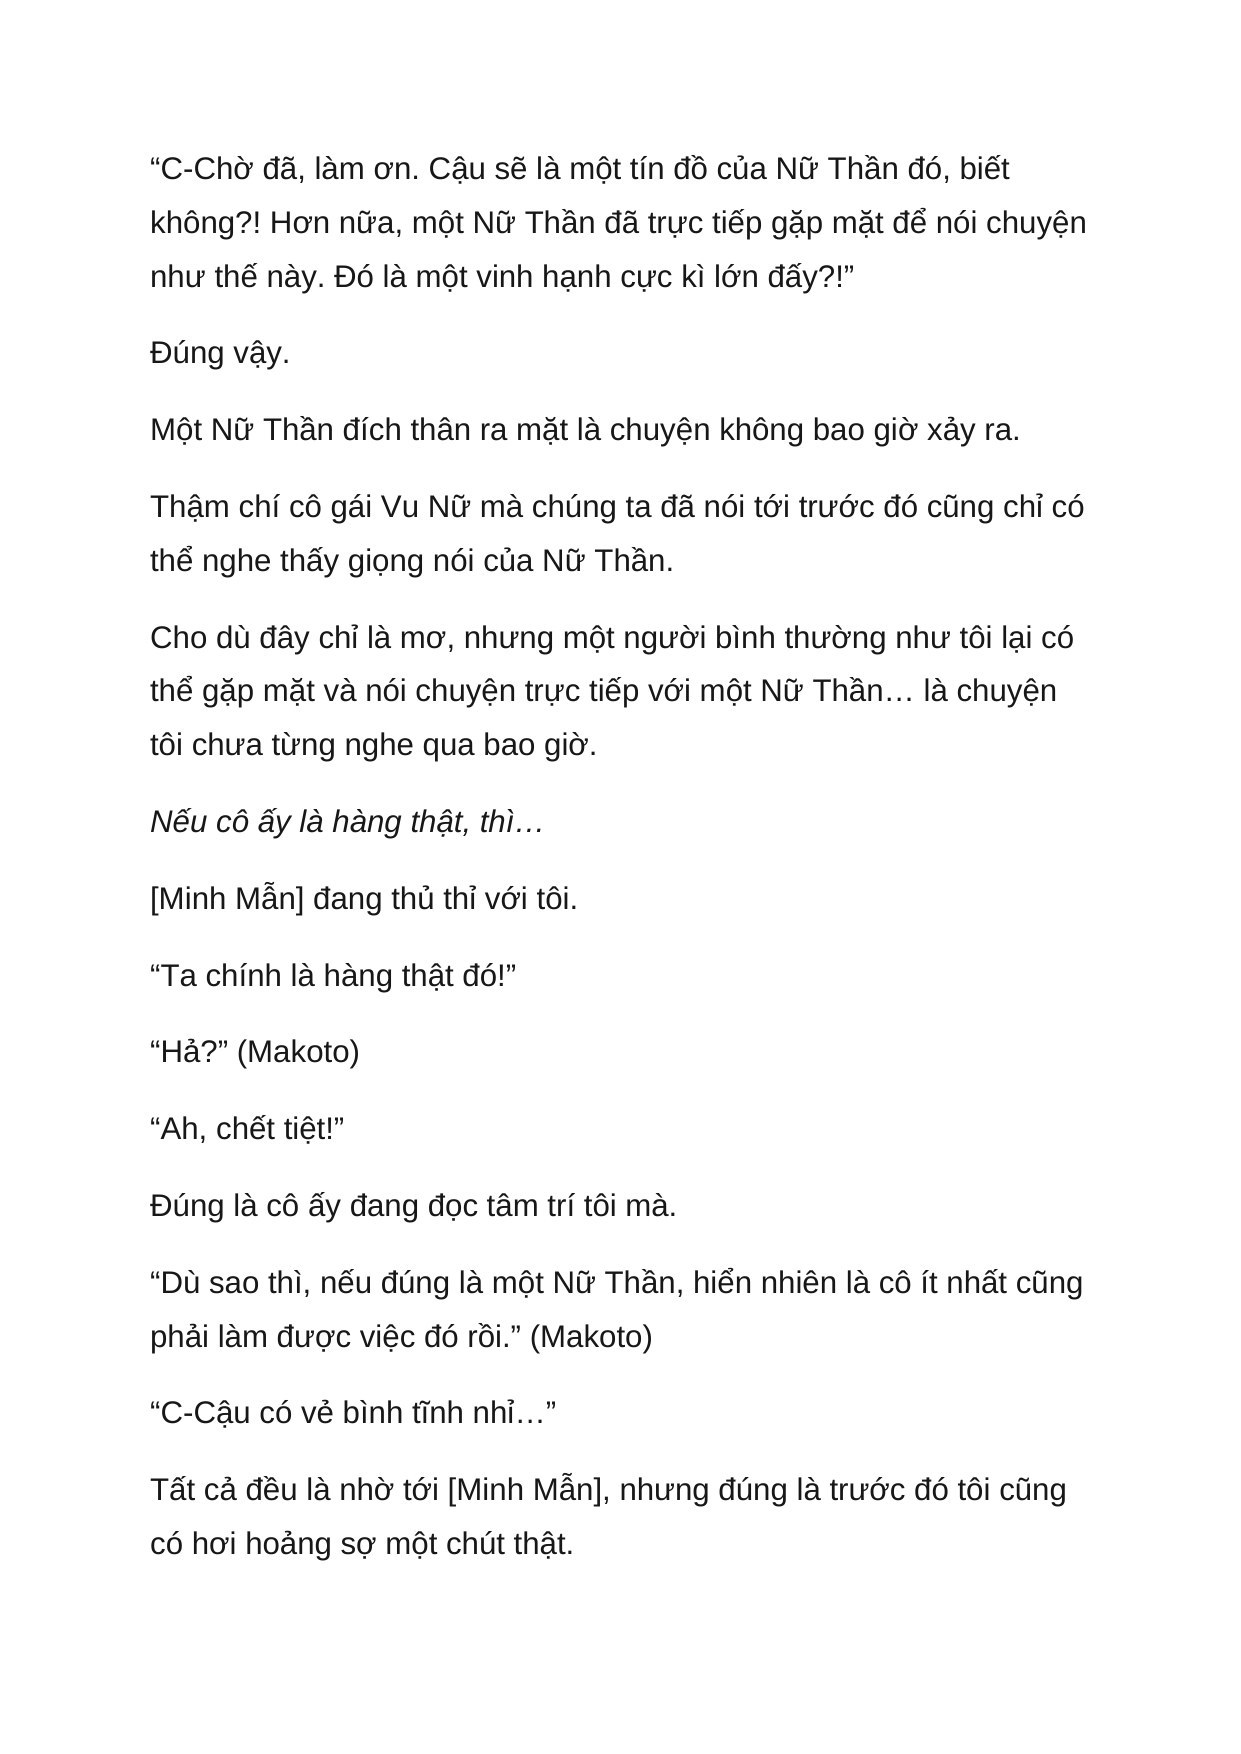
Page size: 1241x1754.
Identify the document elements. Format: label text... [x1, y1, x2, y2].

text “C-Cậu có vẻ bình tĩnh nhỉ…” [150, 1394, 1090, 1430]
text Đúng vậy. [150, 334, 1090, 370]
text “Hả?” (Makoto) [150, 1033, 1090, 1069]
text Một Nữ Thần đích thân ra mặt là chuyện không bao giờ xảy ra. [150, 411, 1090, 447]
text “Dù sao thì, nếu đúng là một Nữ Thần, hiển nhiên là cô ít nhất cũng phải làm được việc đó rồi.” (Makoto) [150, 1264, 1090, 1353]
text Cho dù đây chỉ là mơ, nhưng một người bình thường như tôi lại có thể gặp mặt và nói chuyện trực tiếp với một Nữ Thần… là chuyện tôi chưa từng nghe qua bao giờ. [150, 619, 1090, 762]
text Đúng là cô ấy đang đọc tâm trí tôi mà. [150, 1187, 1090, 1223]
text “C-Chờ đã, làm ơn. Cậu sẽ là một tín đồ của Nữ Thần đó, biết không?! Hơn nữa, một Nữ Thần đã trực tiếp gặp mặt để nói chuyện như thế này. Đó là một vinh hạnh cực kì lớn đấy?!” [150, 150, 1090, 294]
text “Ta chính là hàng thật đó!” [150, 957, 1090, 993]
text Nếu cô ấy là hàng thật, thì… [150, 803, 1090, 839]
text [Minh Mẫn] đang thủ thỉ với tôi. [150, 880, 1090, 916]
text Tất cả đều là nhờ tới [Minh Mẫn], nhưng đúng là trước đó tôi cũng có hơi hoảng sợ một chút thật. [150, 1471, 1090, 1561]
text “Ah, chết tiệt!” [150, 1110, 1090, 1146]
text Thậm chí cô gái Vu Nữ mà chúng ta đã nói tới trước đó cũng chỉ có thể nghe thấy giọng nói của Nữ Thần. [150, 488, 1090, 578]
